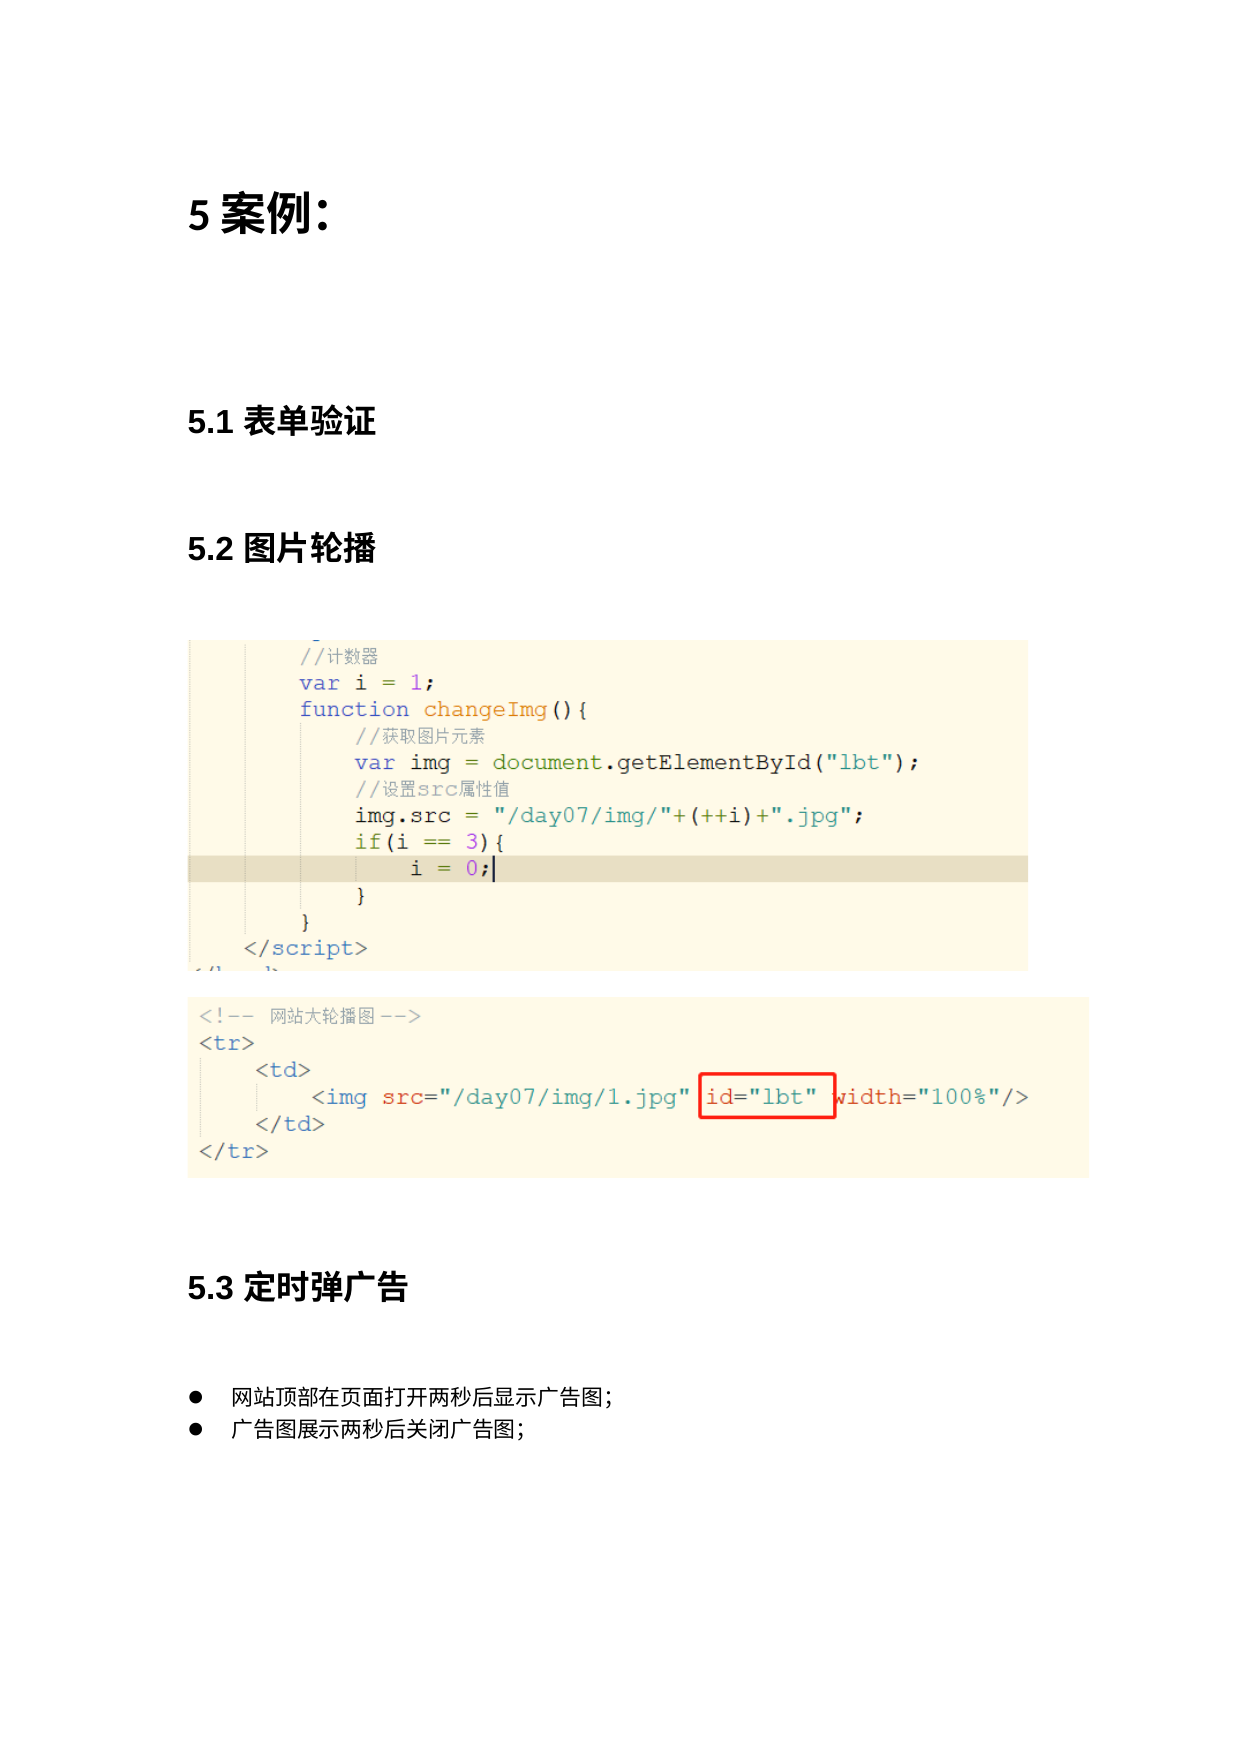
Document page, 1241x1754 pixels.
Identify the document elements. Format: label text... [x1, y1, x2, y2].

subtitle 5案例： [187, 162, 1053, 259]
list 网站顶部在页面打开两秒后显示广告图； [187, 1379, 1053, 1412]
subtitle 5.2 图片轮播 [187, 513, 1053, 578]
list 广告图展示两秒后关闭广告图； [187, 1412, 1053, 1444]
subtitle 5.3 定时弹广告 [187, 1252, 1053, 1317]
subtitle 5.1 表单验证 [187, 387, 1053, 452]
picture [187, 640, 1029, 971]
picture [187, 997, 1090, 1178]
